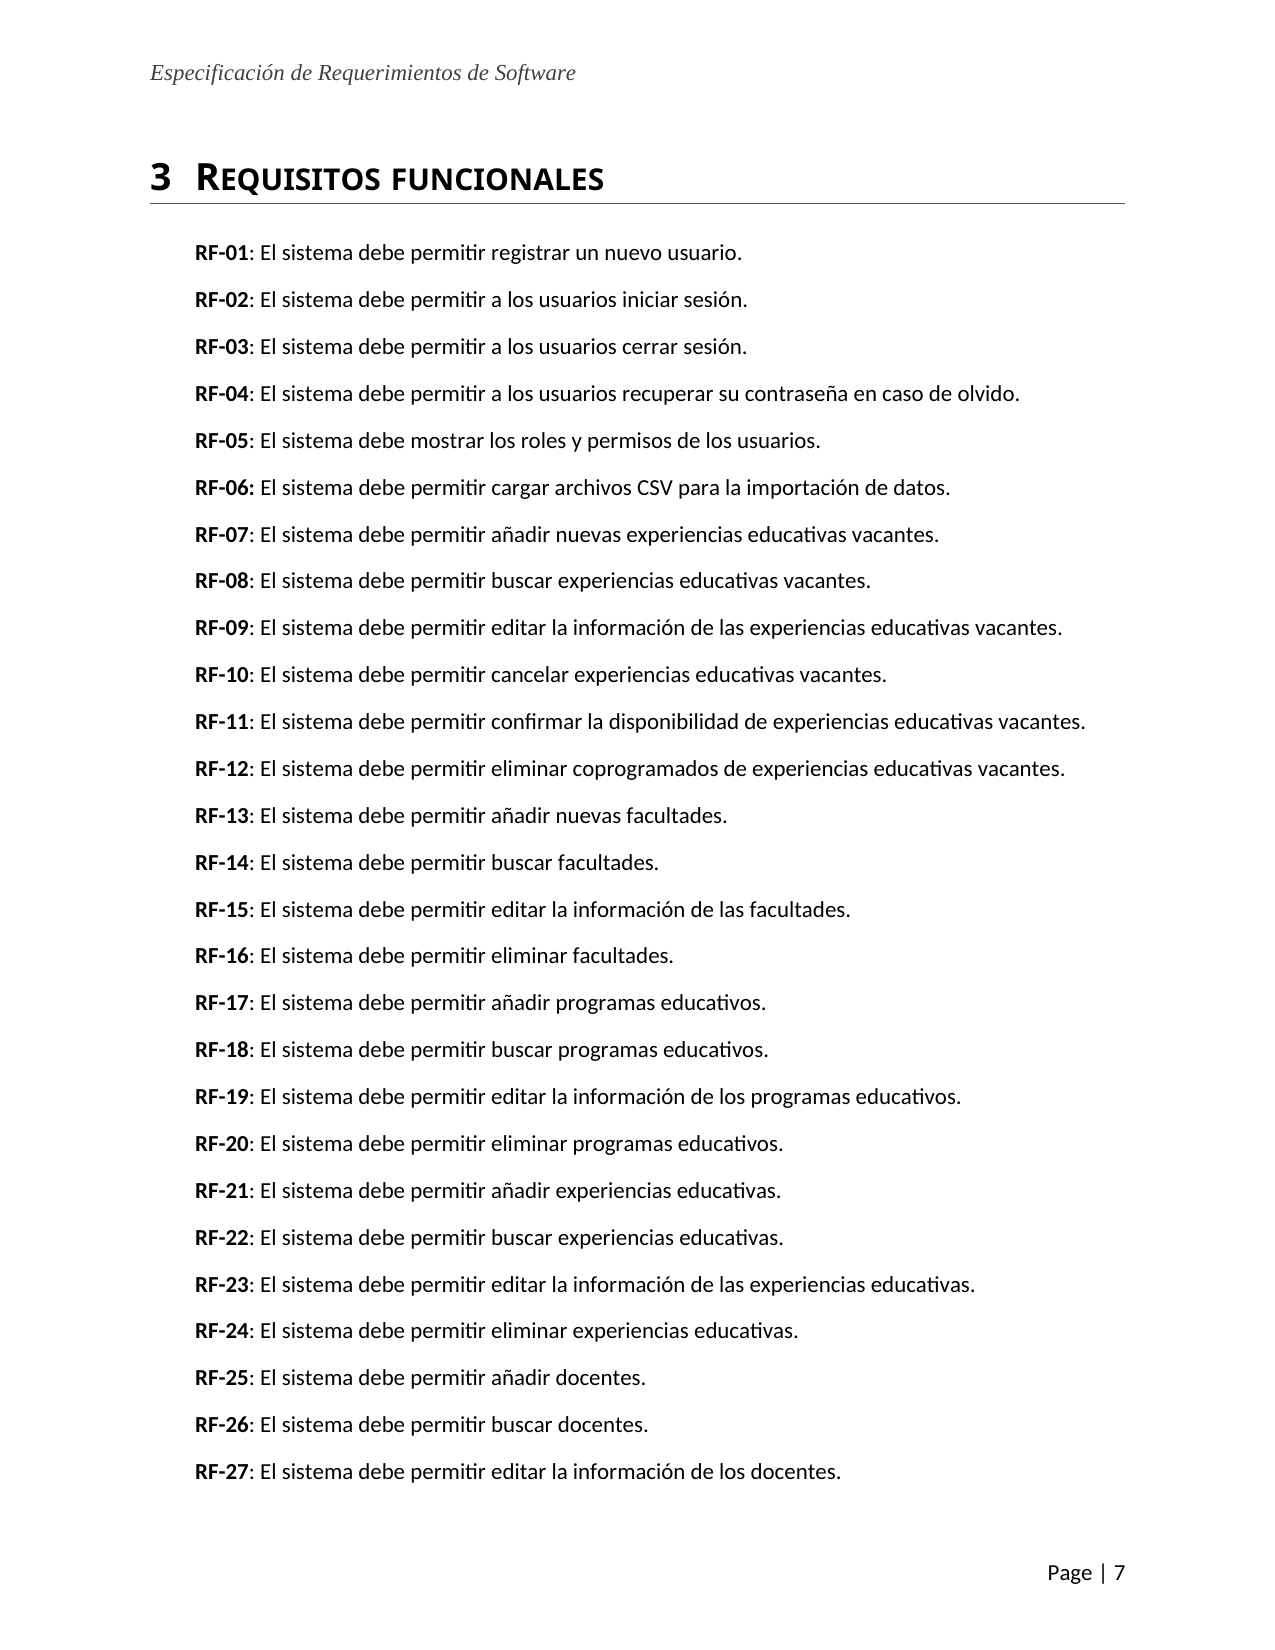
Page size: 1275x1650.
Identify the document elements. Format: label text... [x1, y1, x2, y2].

text RF-16: El sistema debe permitir eliminar facultades. [195, 942, 1125, 970]
text RF-11: El sistema debe permitir confirmar la disponibilidad de experiencias educativas vacantes. [195, 707, 1125, 735]
text RF-23: El sistema debe permitir editar la información de las experiencias educativas. [195, 1270, 1125, 1298]
text RF-04: El sistema debe permitir a los usuarios recuperar su contraseña en caso de olvido. [195, 379, 1125, 407]
text RF-03: El sistema debe permitir a los usuarios cerrar sesión. [195, 332, 1125, 360]
text RF-26: El sistema debe permitir buscar docentes. [195, 1410, 1125, 1438]
text RF-10: El sistema debe permitir cancelar experiencias educativas vacantes. [195, 660, 1125, 688]
text RF-21: El sistema debe permitir añadir experiencias educativas. [195, 1176, 1125, 1204]
text RF-08: El sistema debe permitir buscar experiencias educativas vacantes. [195, 567, 1125, 595]
text RF-15: El sistema debe permitir editar la información de las facultades. [195, 895, 1125, 923]
text RF-13: El sistema debe permitir añadir nuevas facultades. [195, 801, 1125, 829]
text RF-22: El sistema debe permitir buscar experiencias educativas. [195, 1223, 1125, 1251]
text RF-02: El sistema debe permitir a los usuarios iniciar sesión. [195, 285, 1125, 313]
text RF-25: El sistema debe permitir añadir docentes. [195, 1363, 1125, 1392]
text RF-14: El sistema debe permitir buscar facultades. [195, 848, 1125, 876]
text RF-07: El sistema debe permitir añadir nuevas experiencias educativas vacantes. [195, 520, 1125, 548]
text RF-12: El sistema debe permitir eliminar coprogramados de experiencias educativas vacantes. [195, 754, 1125, 782]
text RF-05: El sistema debe mostrar los roles y permisos de los usuarios. [195, 426, 1125, 454]
text RF-18: El sistema debe permitir buscar programas educativos. [195, 1035, 1125, 1063]
subtitle Requisitos funcionales [150, 150, 1125, 203]
text RF-09: El sistema debe permitir editar la información de las experiencias educativas vacantes. [195, 613, 1125, 642]
text RF-06: El sistema debe permitir cargar archivos CSV para la importación de datos. [195, 473, 1125, 501]
text RF-17: El sistema debe permitir añadir programas educativos. [195, 988, 1125, 1017]
text RF-27: El sistema debe permitir editar la información de los docentes. [195, 1457, 1125, 1485]
text RF-24: El sistema debe permitir eliminar experiencias educativas. [195, 1317, 1125, 1345]
text RF-01: El sistema debe permitir registrar un nuevo usuario. [195, 238, 1125, 267]
text RF-19: El sistema debe permitir editar la información de los programas educativos. [195, 1082, 1125, 1110]
text RF-20: El sistema debe permitir eliminar programas educativos. [195, 1129, 1125, 1157]
